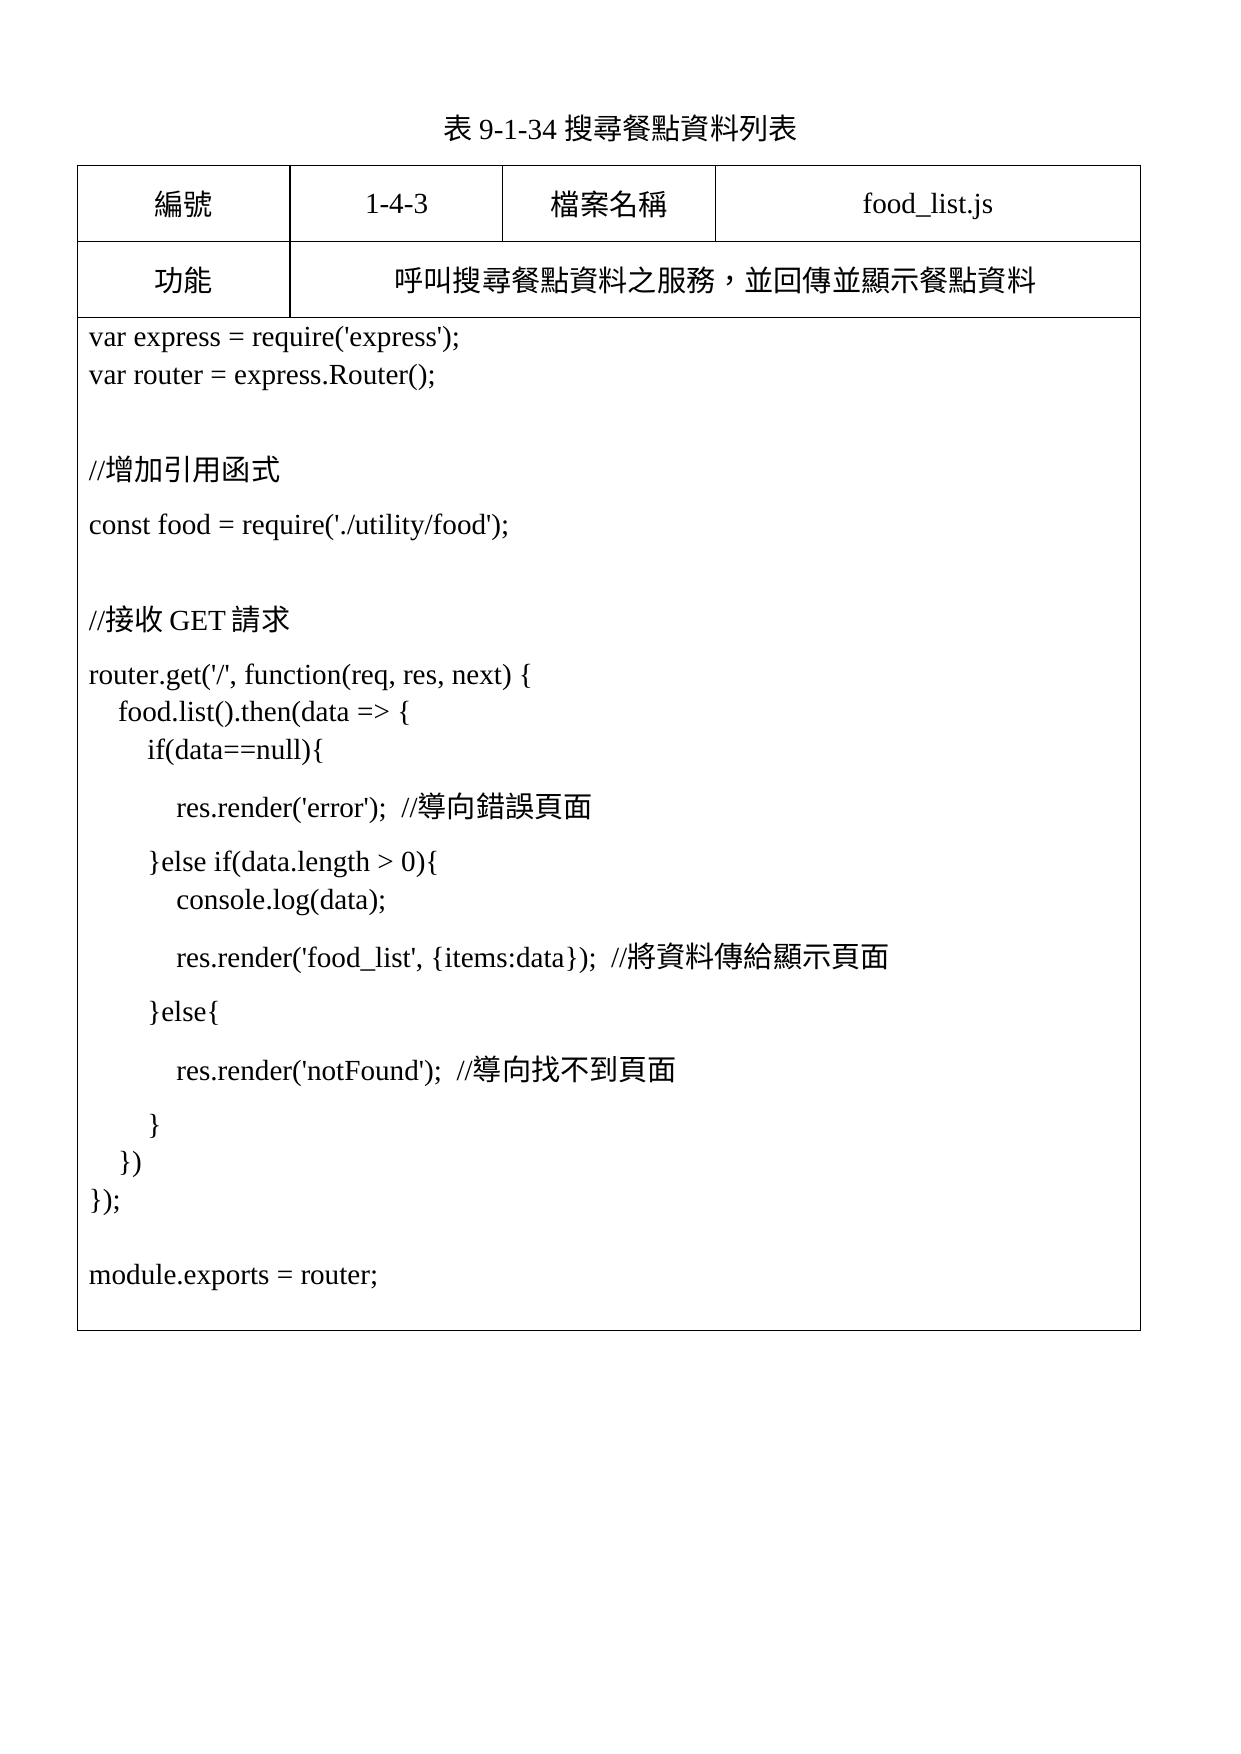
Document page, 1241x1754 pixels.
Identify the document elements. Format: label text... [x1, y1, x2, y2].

table_cell var express = require('express'); var router = express.Router(); //增加引用函式 const food = require('./utility/food'); //接收GET請求 router.get('/', function(req, res, next) { food.list().then(data => { if(data==null){ res.render('error'); //導向錯誤頁面 }else if(data.length > 0){ console.log(data); res.render('food_list', {items:data}); //將資料傳給顯示頁面 }else{ res.render('notFound'); //導向找不到頁面 } }) }); module.exports = router; [78, 318, 1140, 1330]
text 表 9-1-34 搜尋餐點資料列表 [89, 89, 1152, 164]
table_header 檔案名稱 [503, 166, 715, 241]
table_header 編號 [78, 166, 289, 241]
table_cell 功能 [78, 242, 289, 317]
table_header food_list.js [716, 166, 1140, 241]
table_cell 呼叫搜尋餐點資料之服務，並回傳並顯示餐點資料 [291, 242, 1140, 317]
table_header 1-4-3 [291, 166, 502, 241]
